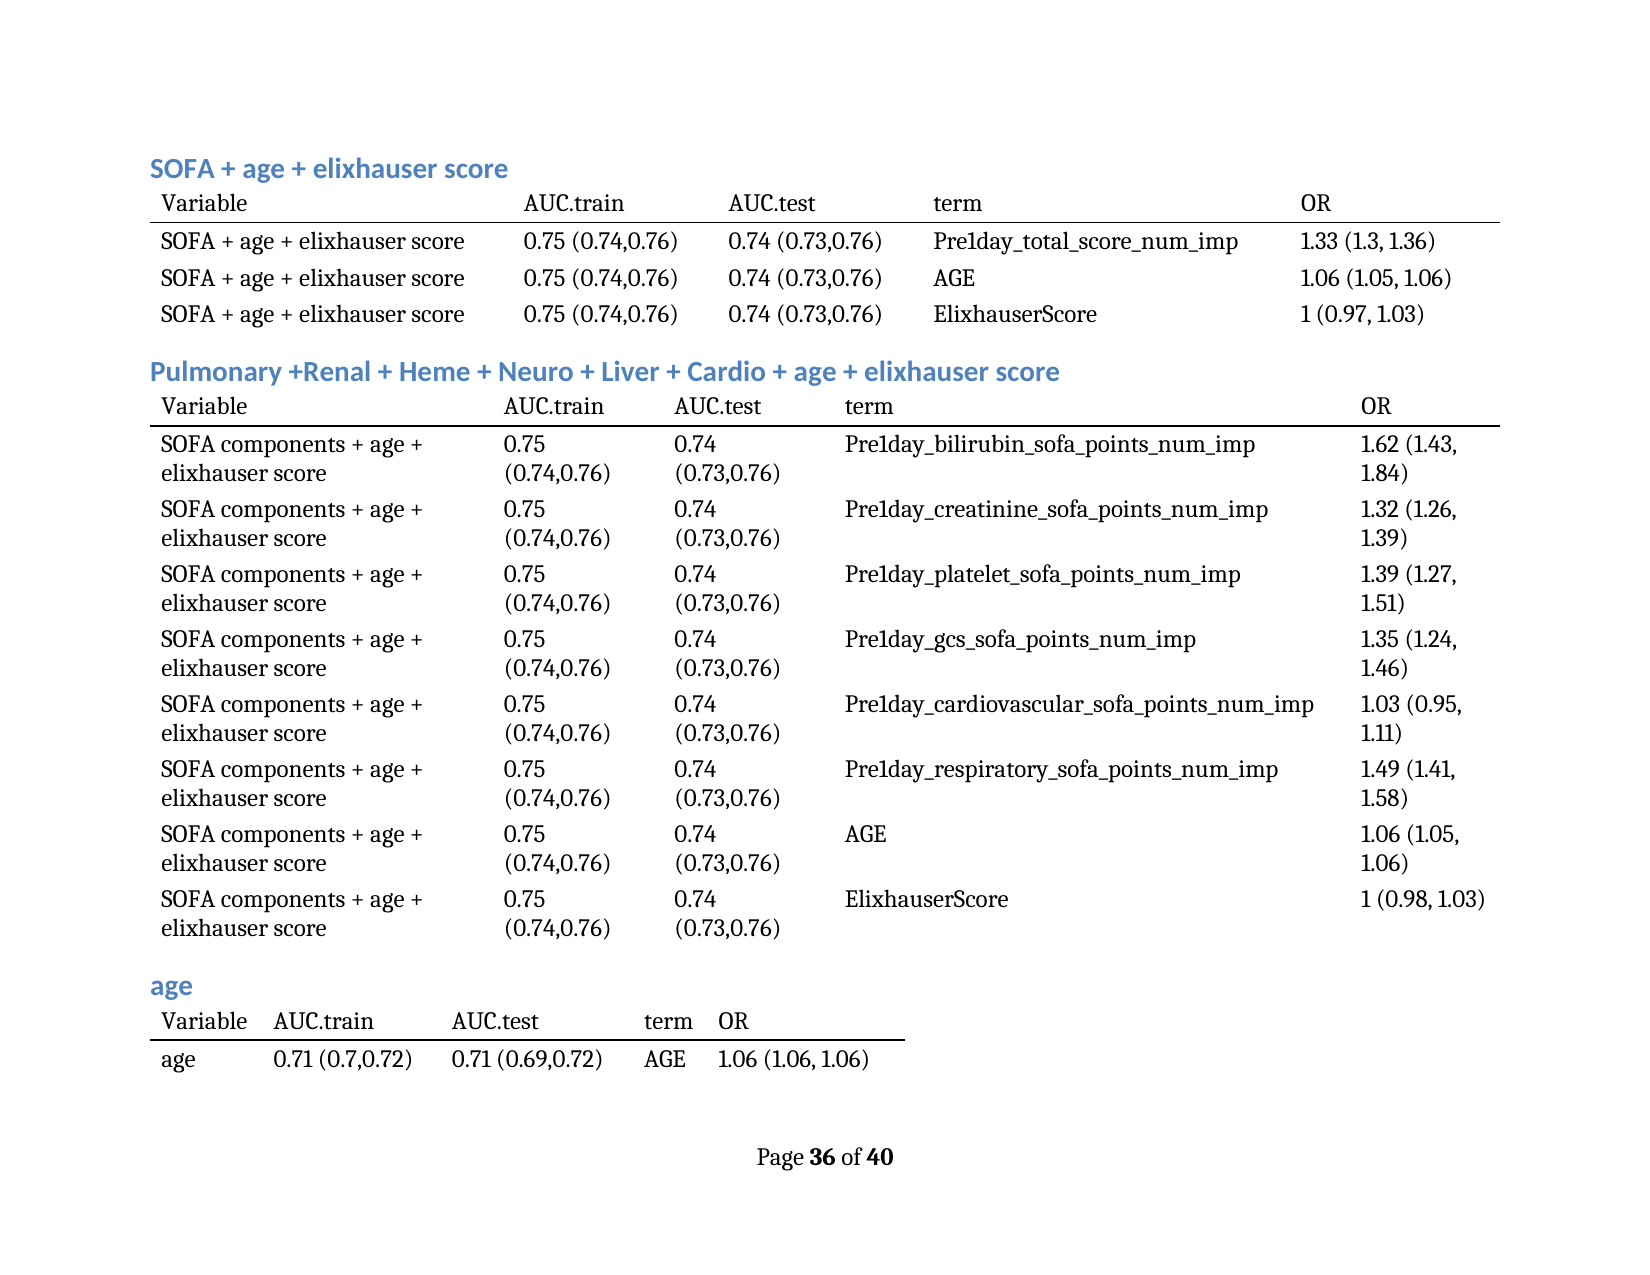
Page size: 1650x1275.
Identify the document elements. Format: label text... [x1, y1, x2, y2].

table_cell 0.74 (0.73,0.76) [663, 881, 833, 946]
table_cell 0.75 (0.74,0.76) [492, 686, 663, 751]
table_cell 0.74 (0.73,0.76) [663, 751, 833, 816]
table_cell 1.32 (1.26, 1.39) [1350, 491, 1500, 556]
table_cell 0.75 (0.74,0.76) [492, 816, 663, 881]
table_cell SOFA components + age + elixhauser score [150, 491, 492, 556]
table_cell SOFA components + age + elixhauser score [150, 556, 492, 621]
table_cell 1.39 (1.27, 1.51) [1350, 556, 1500, 621]
table_cell Pre1day_respiratory_sofa_points_num_imp [833, 751, 1350, 816]
table_cell Pre1day_cardiovascular_sofa_points_num_imp [833, 686, 1350, 751]
table_header AUC.train [513, 186, 717, 222]
table_cell Pre1day_creatinine_sofa_points_num_imp [833, 491, 1350, 556]
table_cell 1.35 (1.24, 1.46) [1350, 621, 1500, 686]
table_cell 0.71 (0.7,0.72) [262, 1041, 440, 1077]
table_header OR [1290, 186, 1500, 222]
table_cell 1.06 (1.06, 1.06) [707, 1041, 905, 1077]
table_cell 0.74 (0.73,0.76) [663, 686, 833, 751]
table_header OR [707, 1003, 905, 1039]
table_header term [633, 1003, 707, 1039]
table_header term [833, 389, 1350, 425]
table_cell 0.74 (0.73,0.76) [717, 260, 922, 296]
table_cell Pre1day_total_score_num_imp [922, 223, 1289, 260]
table_cell 0.74 (0.73,0.76) [663, 491, 833, 556]
table_cell 0.74 (0.73,0.76) [663, 427, 833, 491]
table_cell Pre1day_platelet_sofa_points_num_imp [833, 556, 1350, 621]
table_cell 1 (0.97, 1.03) [1290, 296, 1500, 332]
table_cell 0.75 (0.74,0.76) [492, 427, 663, 491]
table_header AUC.train [492, 389, 663, 425]
table_cell 0.74 (0.73,0.76) [717, 223, 922, 260]
table_header AUC.train [262, 1003, 440, 1039]
table_cell SOFA + age + elixhauser score [150, 260, 512, 296]
table_cell 1.33 (1.3, 1.36) [1290, 223, 1500, 260]
table_cell 0.75 (0.74,0.76) [513, 296, 717, 332]
table_cell 0.74 (0.73,0.76) [663, 556, 833, 621]
table_header term [922, 186, 1289, 222]
table_cell SOFA components + age + elixhauser score [150, 621, 492, 686]
table_cell 1.06 (1.05, 1.06) [1350, 816, 1500, 881]
table_header AUC.test [717, 186, 922, 222]
table_cell SOFA components + age + elixhauser score [150, 751, 492, 816]
table_cell 0.75 (0.74,0.76) [492, 881, 663, 946]
table_cell AGE [633, 1041, 707, 1077]
table_header OR [1350, 389, 1500, 425]
table_cell SOFA components + age + elixhauser score [150, 686, 492, 751]
table_cell 0.74 (0.73,0.76) [717, 296, 922, 332]
table_cell 0.75 (0.74,0.76) [492, 621, 663, 686]
subtitle SOFA + age + elixhauser score [150, 150, 1500, 186]
table_cell SOFA + age + elixhauser score [150, 296, 512, 332]
table_cell ElixhauserScore [833, 881, 1350, 946]
table_cell Pre1day_gcs_sofa_points_num_imp [833, 621, 1350, 686]
table_cell SOFA components + age + elixhauser score [150, 881, 492, 946]
subtitle Pulmonary +Renal + Heme + Neuro + Liver + Cardio + age + elixhauser score [150, 353, 1500, 389]
table_cell 0.71 (0.69,0.72) [440, 1041, 633, 1077]
table_cell SOFA + age + elixhauser score [150, 223, 512, 260]
table_cell 0.75 (0.74,0.76) [492, 491, 663, 556]
table_header Variable [150, 186, 512, 222]
table_cell 1 (0.98, 1.03) [1350, 881, 1500, 946]
table_cell 1.06 (1.05, 1.06) [1290, 260, 1500, 296]
table_header AUC.test [440, 1003, 633, 1039]
table_header Variable [150, 1003, 262, 1039]
table_cell SOFA components + age + elixhauser score [150, 427, 492, 491]
table_cell 1.03 (0.95, 1.11) [1350, 686, 1500, 751]
table_header AUC.test [663, 389, 833, 425]
table_header Variable [150, 389, 492, 425]
table_cell 0.75 (0.74,0.76) [492, 751, 663, 816]
table_cell 0.75 (0.74,0.76) [513, 223, 717, 260]
table_cell Pre1day_bilirubin_sofa_points_num_imp [833, 427, 1350, 491]
table_cell AGE [833, 816, 1350, 881]
table_cell 0.75 (0.74,0.76) [492, 556, 663, 621]
subtitle age [150, 967, 1500, 1003]
table_cell SOFA components + age + elixhauser score [150, 816, 492, 881]
table_cell 0.74 (0.73,0.76) [663, 816, 833, 881]
table_cell 0.75 (0.74,0.76) [513, 260, 717, 296]
table_cell ElixhauserScore [922, 296, 1289, 332]
table_cell 1.62 (1.43, 1.84) [1350, 427, 1500, 491]
table_cell 1.49 (1.41, 1.58) [1350, 751, 1500, 816]
table_cell age [150, 1041, 262, 1077]
table_cell AGE [922, 260, 1289, 296]
table_cell 0.74 (0.73,0.76) [663, 621, 833, 686]
